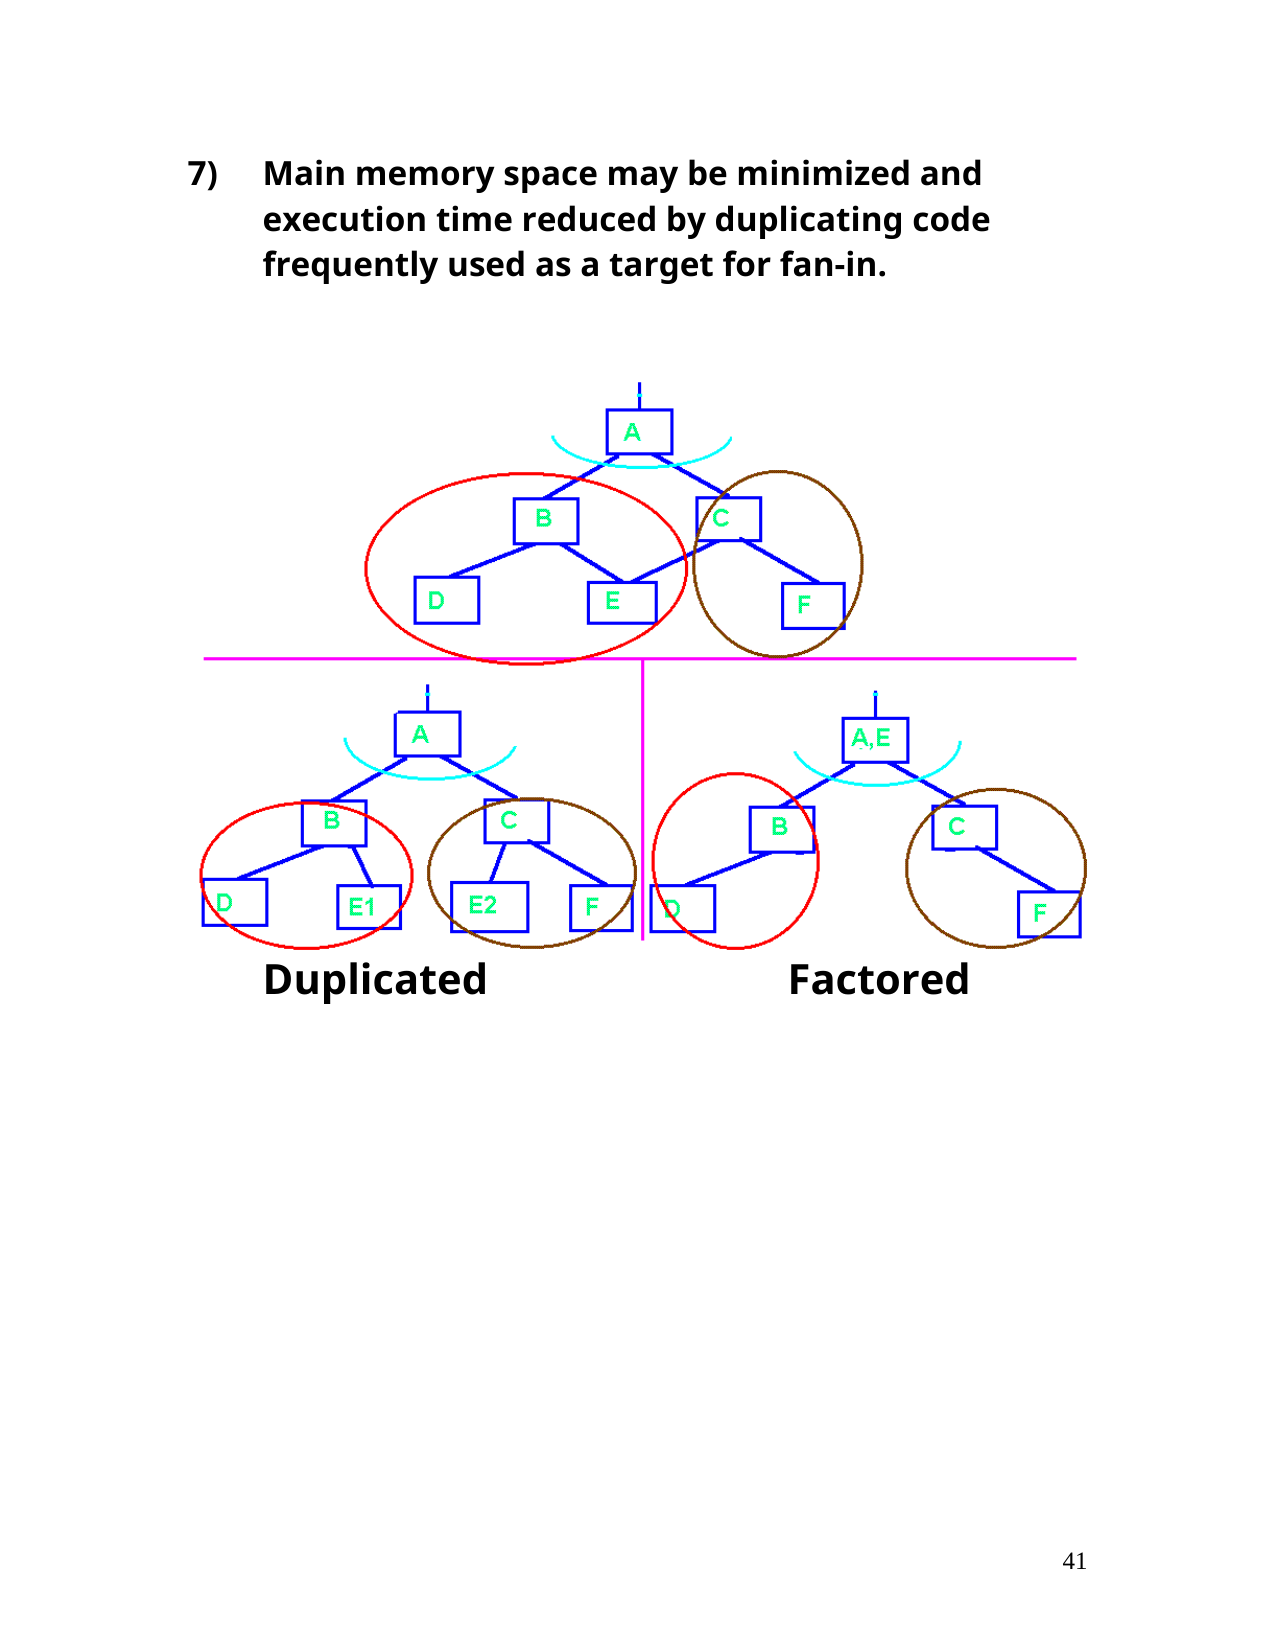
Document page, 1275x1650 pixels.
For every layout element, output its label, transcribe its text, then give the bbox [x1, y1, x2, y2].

text Duplicated Factored [187, 951, 1087, 1007]
picture [187, 377, 1088, 951]
text 7) Main memory space may be minimized and execution time reduced by duplicating code frequently used as a target for fan-in. [187, 150, 1087, 286]
